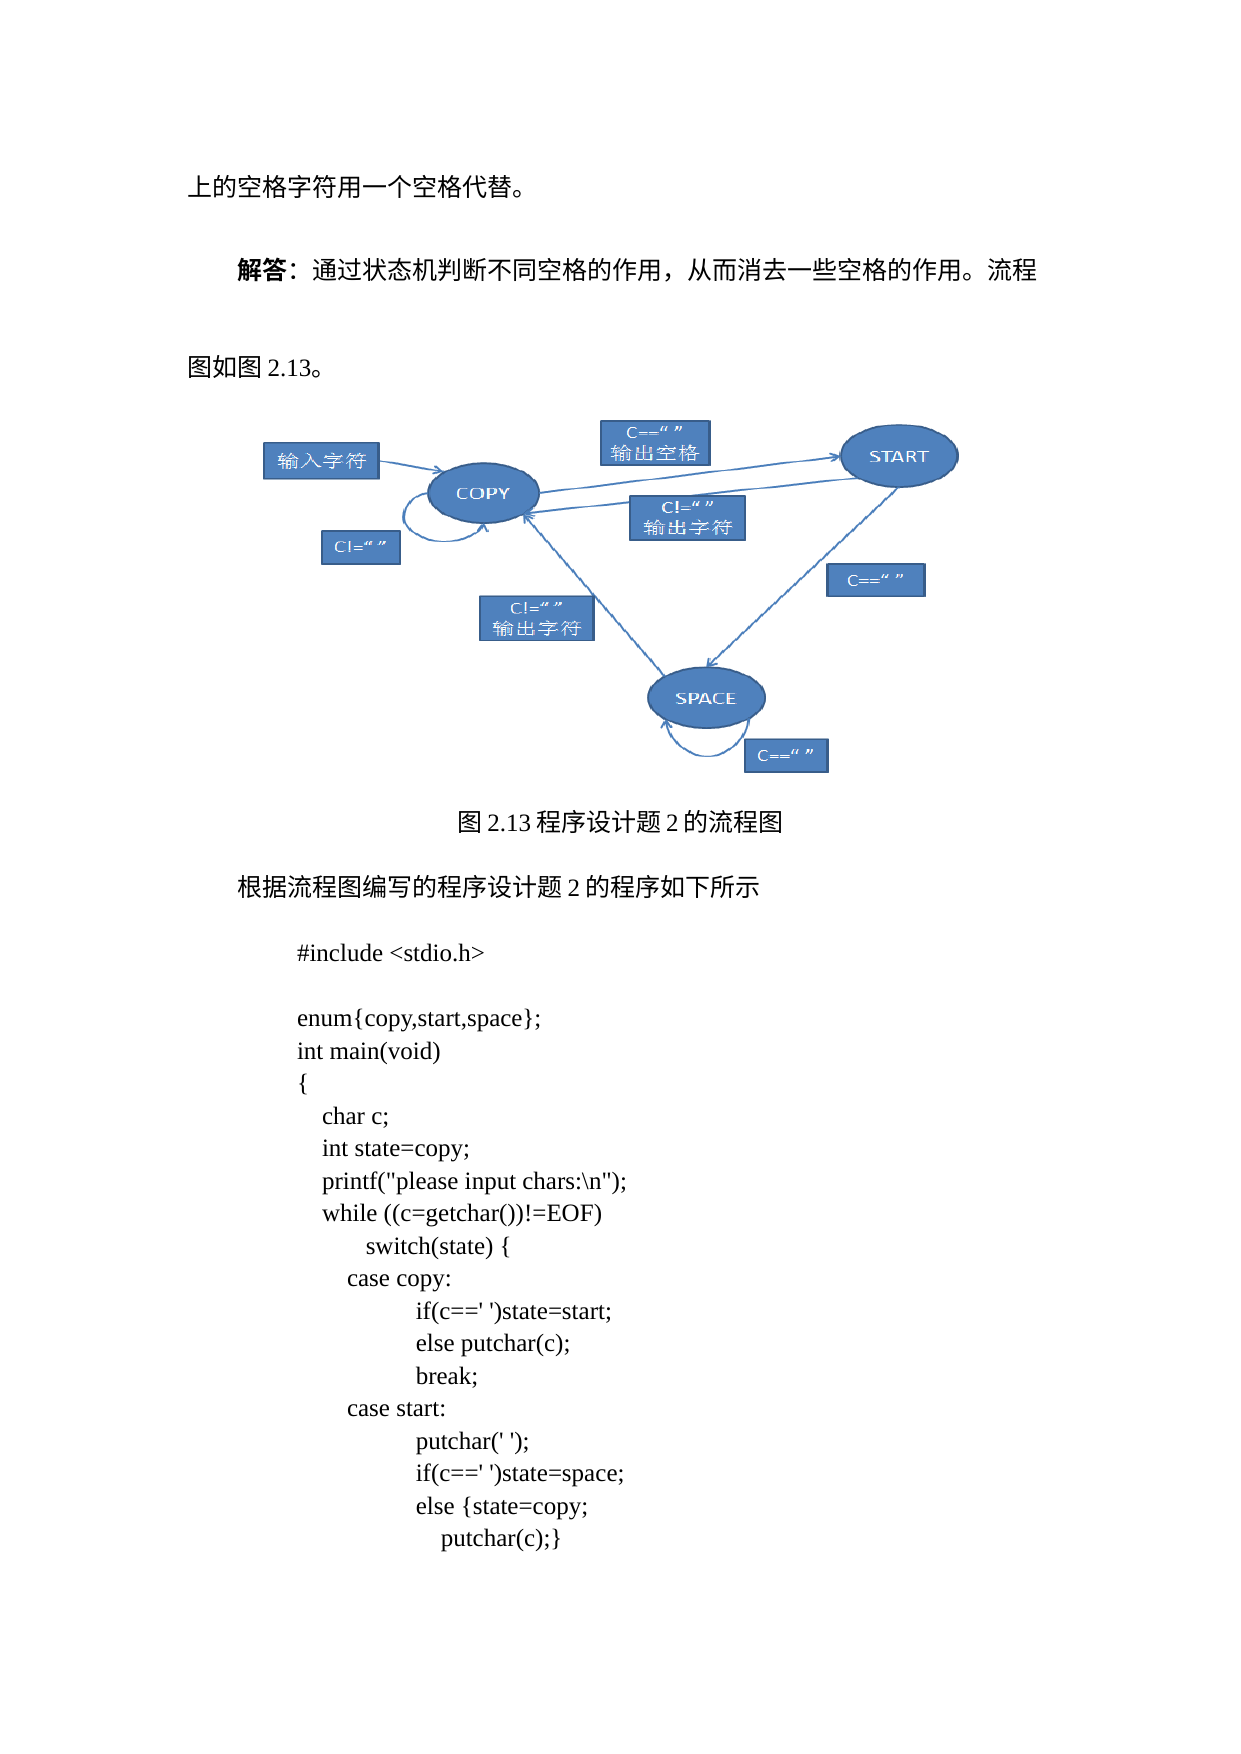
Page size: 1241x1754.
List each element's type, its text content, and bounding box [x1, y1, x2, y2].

text case start: [297, 1392, 1053, 1424]
text else {state=copy; [297, 1489, 1053, 1522]
text printf("please input chars:\n"); [297, 1164, 1053, 1197]
text putchar(c);} [297, 1522, 1053, 1554]
text if(c==' ')state=space; [297, 1457, 1053, 1489]
picture [262, 416, 962, 773]
text putchar(' '); [297, 1424, 1053, 1457]
text char c; [297, 1099, 1053, 1132]
text int state=copy; [297, 1132, 1053, 1164]
text switch(state) { [297, 1229, 1053, 1262]
text 根据流程图编写的程序设计题2的程序如下所示 [187, 853, 1053, 918]
text 图2.13程序设计题2的流程图 [187, 788, 1053, 853]
text 解答：通过状态机判断不同空格的作用，从而消去一些空格的作用。流程图如图2.13。 [187, 236, 1053, 398]
text break; [297, 1359, 1053, 1392]
text enum{copy,start,space}; [297, 1002, 1053, 1034]
text int main(void) [297, 1034, 1053, 1067]
text case copy: [297, 1262, 1053, 1294]
text { [297, 1067, 1053, 1099]
text else putchar(c); [297, 1327, 1053, 1359]
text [187, 153, 1053, 218]
text while ((c=getchar())!=EOF) [297, 1197, 1053, 1229]
text #include <stdio.h> [297, 937, 1053, 969]
text if(c==' ')state=start; [297, 1294, 1053, 1327]
